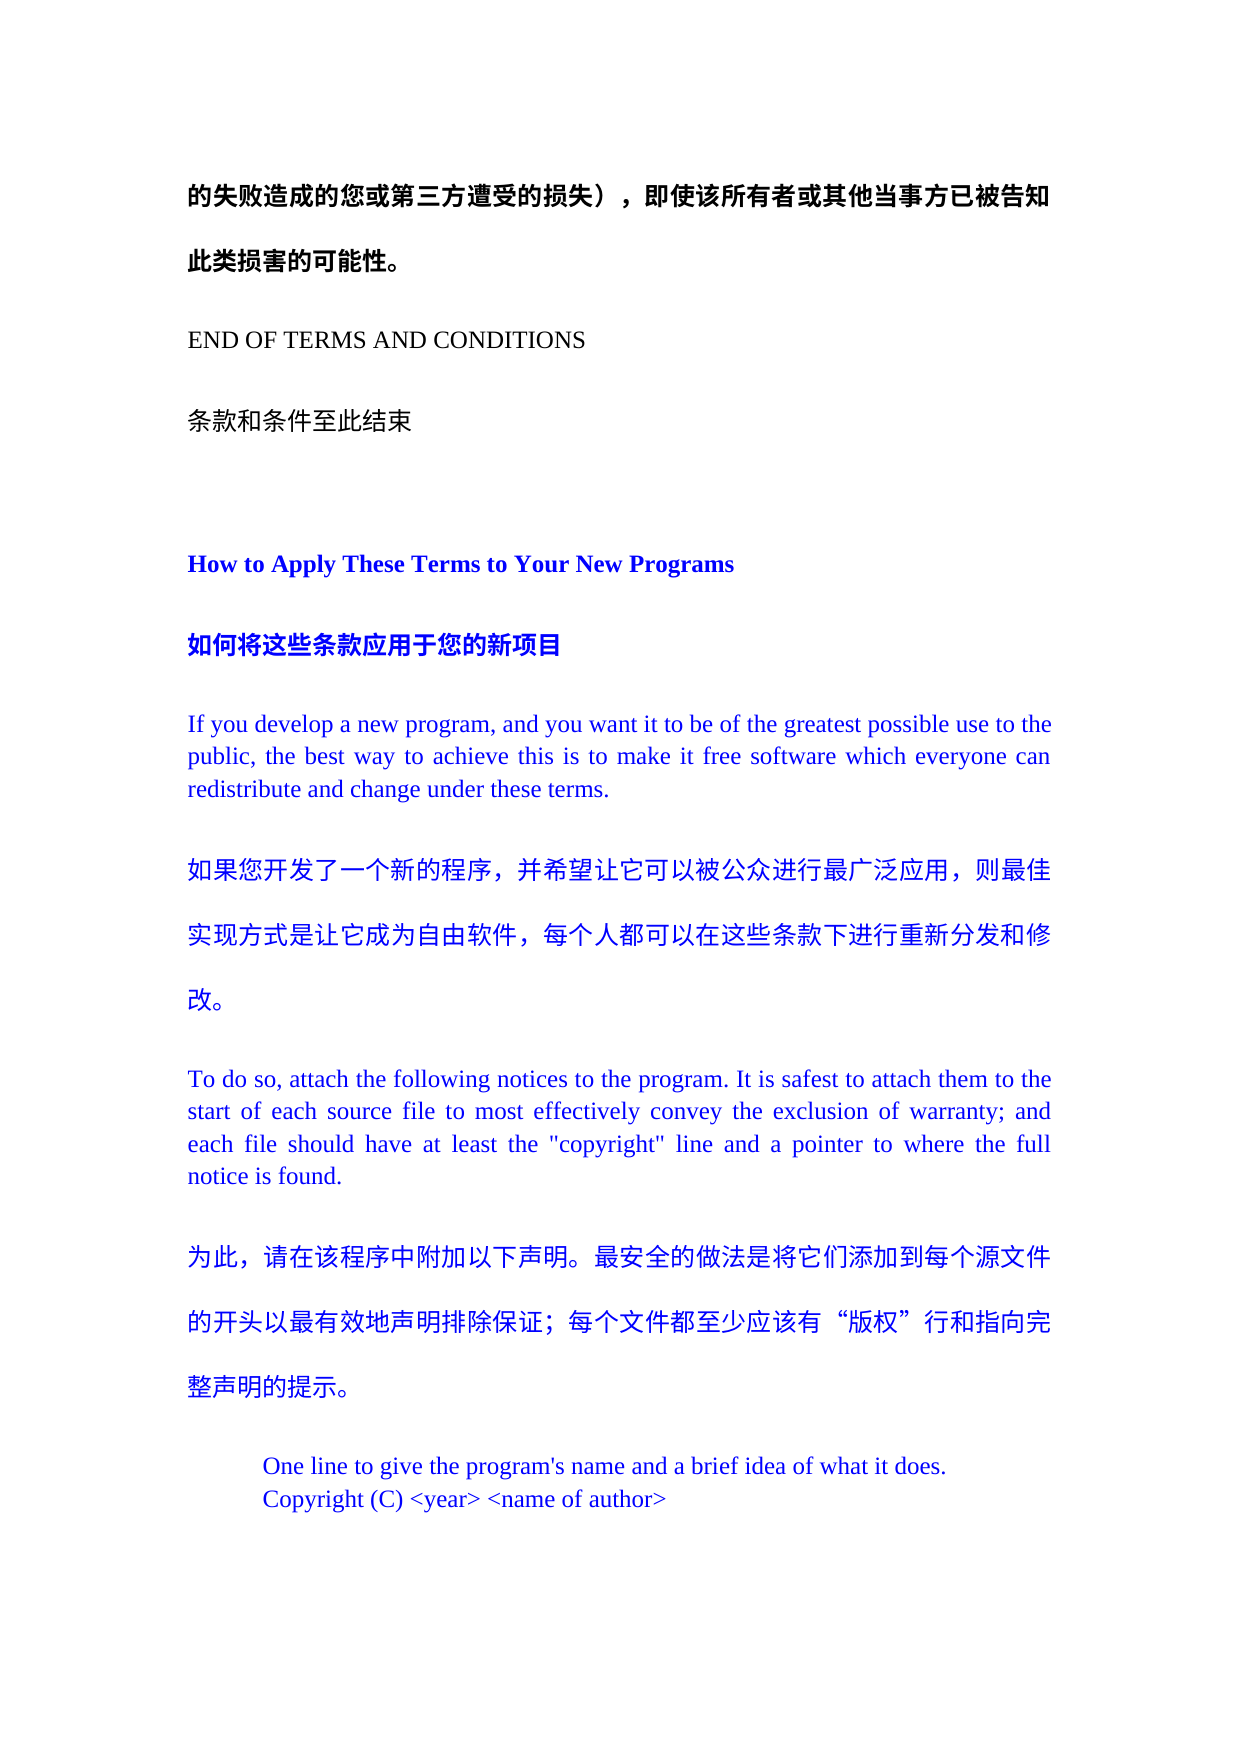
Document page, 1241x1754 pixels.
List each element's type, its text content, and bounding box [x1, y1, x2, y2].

text How to Apply These Terms to Your New Programs [187, 547, 1053, 579]
text 如何将这些条款应用于您的新项目 [187, 611, 1053, 676]
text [187, 162, 1053, 292]
text One line to give the program's name and a brief idea of what it does. Copyright (C) <year> <name of author> [262, 1449, 978, 1514]
text 条款和条件至此结束 [187, 387, 1053, 452]
text To do so, attach the following notices to the program. It is safest to attach them to the start of each source file to most effectively convey the exclusion of warranty; and each file should have at least the "copyright" line and a pointer to where the full notice is found. [187, 1062, 1053, 1192]
text 如果您开发了一个新的程序，并希望让它可以被公众进行最广泛应用，则最佳实现方式是让它成为自由软件，每个人都可以在这些条款下进行重新分发和修改。 [187, 836, 1053, 1031]
text If you develop a new program, and you want it to be of the greatest possible use to the public, the best way to achieve this is to make it free software which everyone can redistribute and change under these terms. [187, 707, 1053, 804]
text END OF TERMS AND CONDITIONS [187, 323, 1053, 356]
text 为此，请在该程序中附加以下声明。最安全的做法是将它们添加到每个源文件的开头以最有效地声明排除保证；每个文件都至少应该有“版权”行和指向完整声明的提示。 [187, 1223, 1053, 1418]
